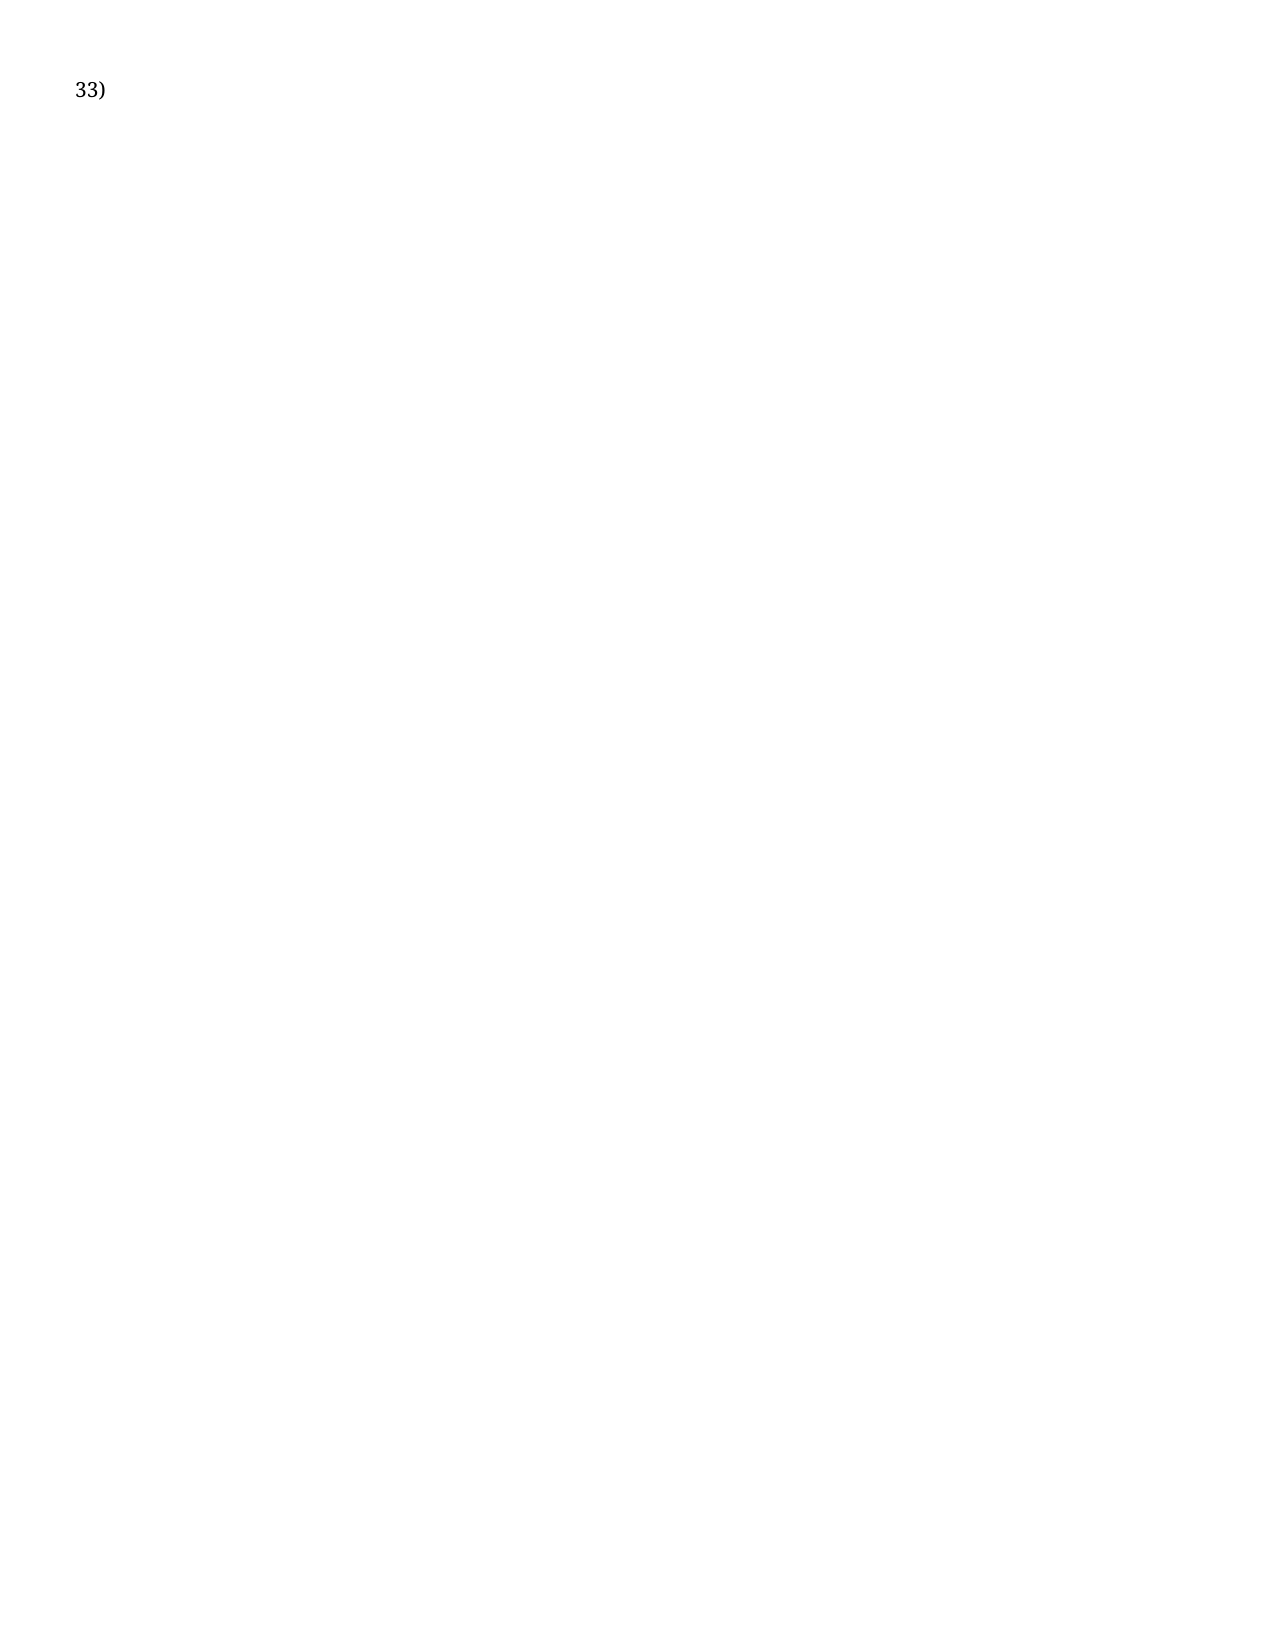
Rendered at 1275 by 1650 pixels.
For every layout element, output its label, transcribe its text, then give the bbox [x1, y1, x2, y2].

text 33) [75, 75, 162, 103]
